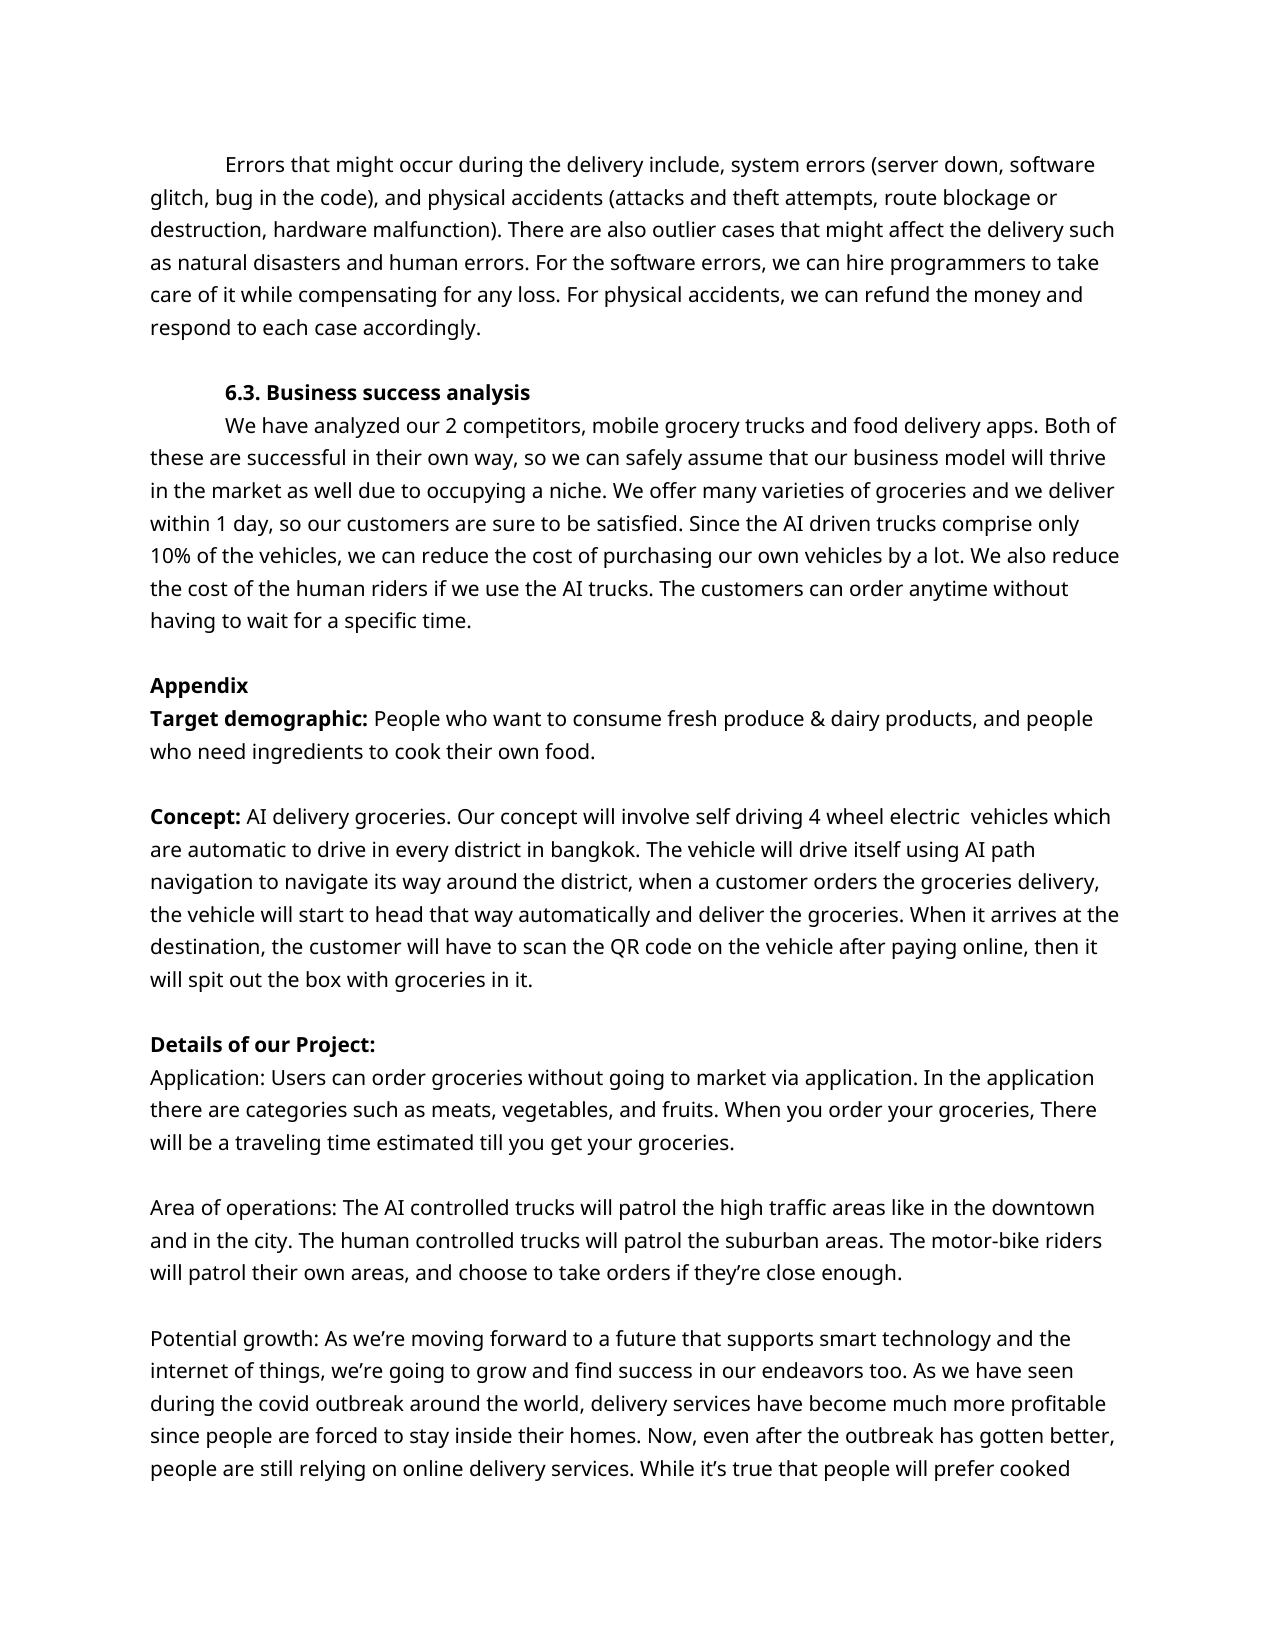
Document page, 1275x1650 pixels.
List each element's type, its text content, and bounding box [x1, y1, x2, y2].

text Appendix [150, 672, 1125, 700]
text We have analyzed our 2 competitors, mobile grocery trucks and food delivery apps. Both of these are successful in their own way, so we can safely assume that our business model will thrive in the market as well due to occupying a niche. We offer many varieties of groceries and we deliver within 1 day, so our customers are sure to be satisfied. Since the AI driven trucks comprise only 10% of the vehicles, we can reduce the cost of purchasing our own vehicles by a lot. We also reduce the cost of the human riders if we use the AI trucks. The customers can order anytime without having to wait for a specific time. [150, 411, 1125, 635]
text Concept: AI delivery groceries. Our concept will involve self driving 4 wheel electric vehicles which are automatic to drive in every district in bangkok. The vehicle will drive itself using AI path navigation to navigate its way around the district, when a customer orders the groceries delivery, the vehicle will start to head that way automatically and deliver the groceries. When it arrives at the destination, the customer will have to scan the QR code on the vehicle after paying online, then it will spit out the box with groceries in it. [150, 802, 1125, 993]
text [150, 1324, 1125, 1483]
text Errors that might occur during the delivery include, system errors (server down, software glitch, bug in the code), and physical accidents (attacks and theft attempts, route blockage or destruction, hardware malfunction). There are also outlier cases that might affect the delivery such as natural disasters and human errors. For the software errors, we can hire programmers to take care of it while compensating for any loss. For physical accidents, we can refund the money and respond to each case accordingly. [150, 150, 1125, 341]
text Details of our Project: [150, 1030, 1125, 1059]
text 6.3. Business success analysis [150, 378, 1125, 407]
text Application: Users can order groceries without going to market via application. In the application there are categories such as meats, vegetables, and fruits. When you order your groceries, There will be a traveling time estimated till you get your groceries. [150, 1063, 1125, 1157]
text Target demographic: People who want to consume fresh produce & dairy products, and people who need ingredients to cook their own food. [150, 704, 1125, 765]
text Area of operations: The AI controlled trucks will patrol the high traffic areas like in the downtown and in the city. The human controlled trucks will patrol the suburban areas. The motor-bike riders will patrol their own areas, and choose to take orders if they’re close enough. [150, 1193, 1125, 1287]
